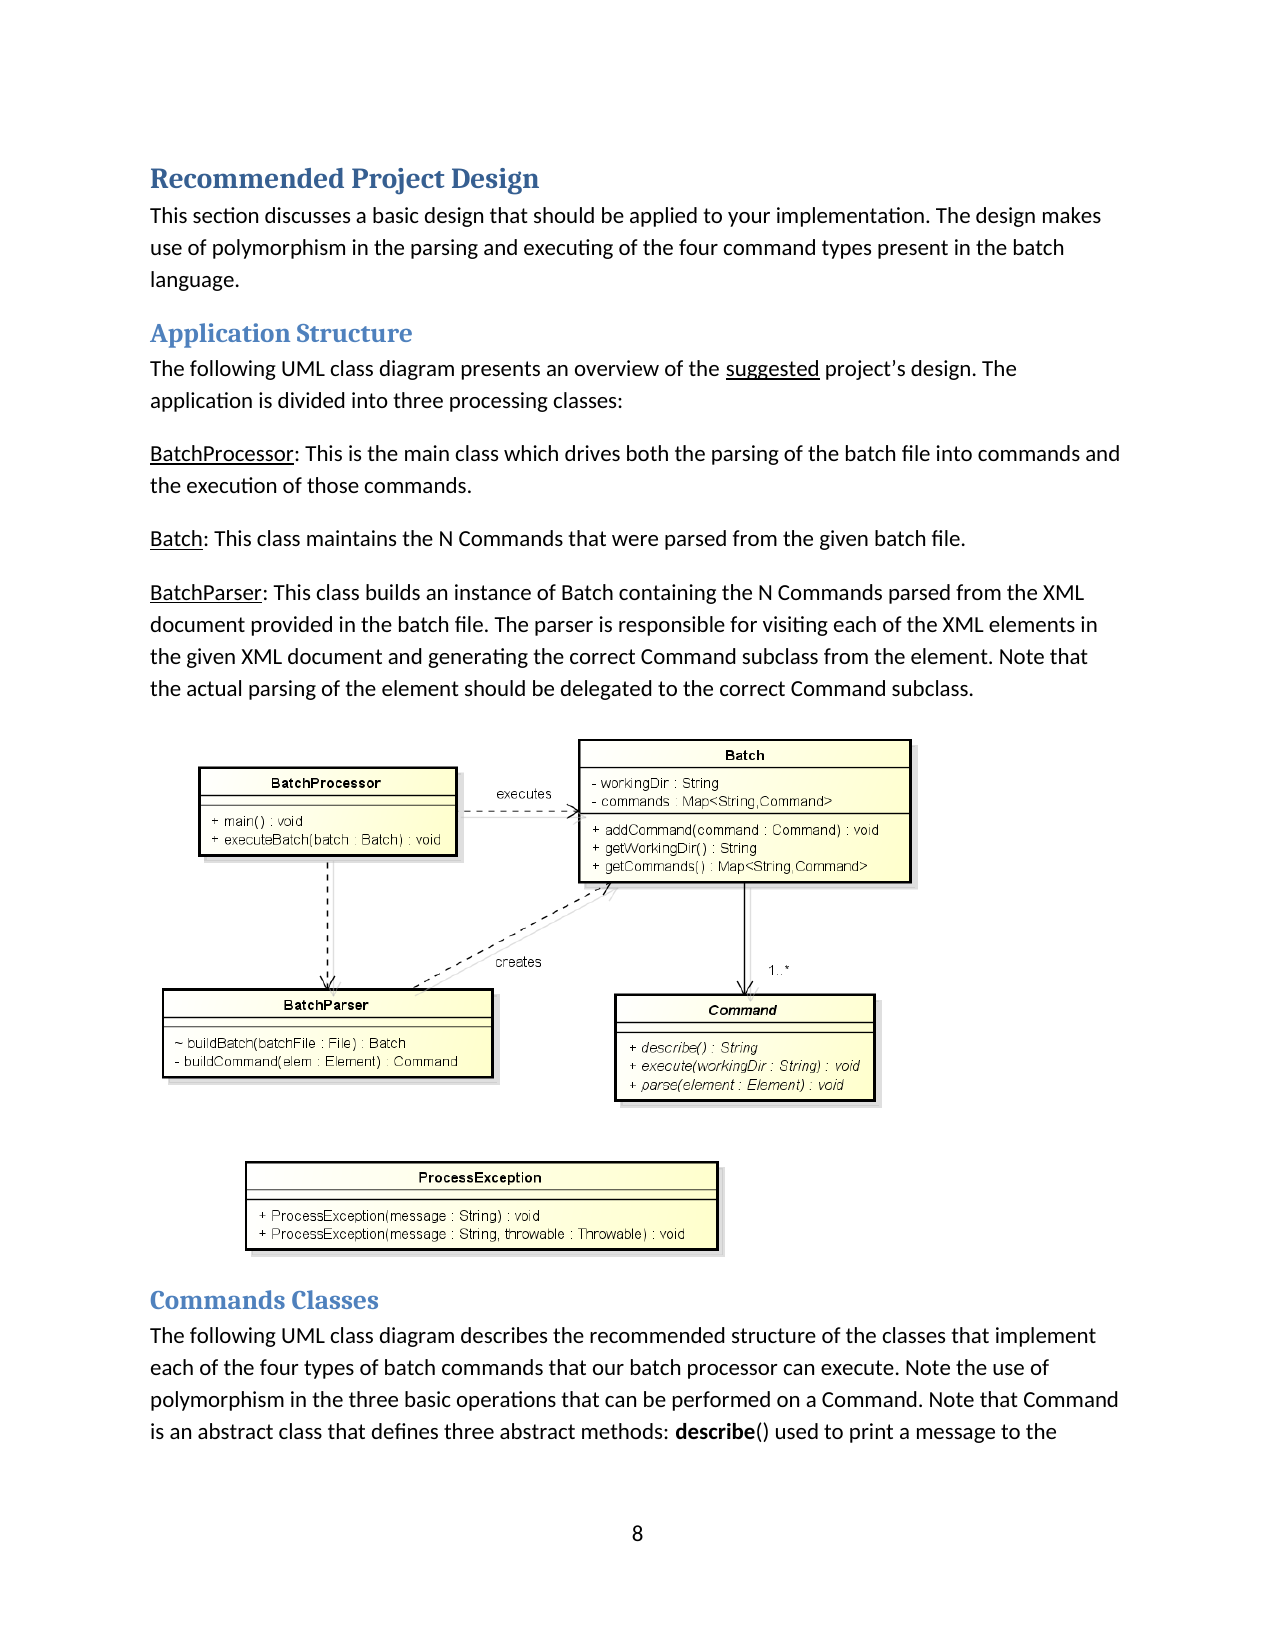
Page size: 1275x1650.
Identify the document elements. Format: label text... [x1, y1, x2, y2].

text The following UML class diagram presents an overview of the suggested project’s design. The application is divided into three processing classes: [150, 354, 1125, 414]
subtitle Commands Classes [150, 1285, 1125, 1316]
picture [150, 727, 921, 1261]
subtitle Recommended Project Design [150, 162, 1125, 196]
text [150, 1321, 1125, 1446]
text Batch: This class maintains the N Commands that were parsed from the given batch file. [150, 524, 1125, 553]
text This section discusses a basic design that should be applied to your implementation. The design makes use of polymorphism in the parsing and executing of the four command types present in the batch language. [150, 201, 1125, 293]
subtitle Application Structure [150, 318, 1125, 349]
text BatchParser: This class builds an instance of Batch containing the N Commands parsed from the XML document provided in the batch file. The parser is responsible for visiting each of the XML elements in the given XML document and generating the correct Command subclass from the element. Note that the actual parsing of the element should be delegated to the correct Command subclass. [150, 578, 1125, 702]
text BatchProcessor: This is the main class which drives both the parsing of the batch file into commands and the execution of those commands. [150, 439, 1125, 499]
